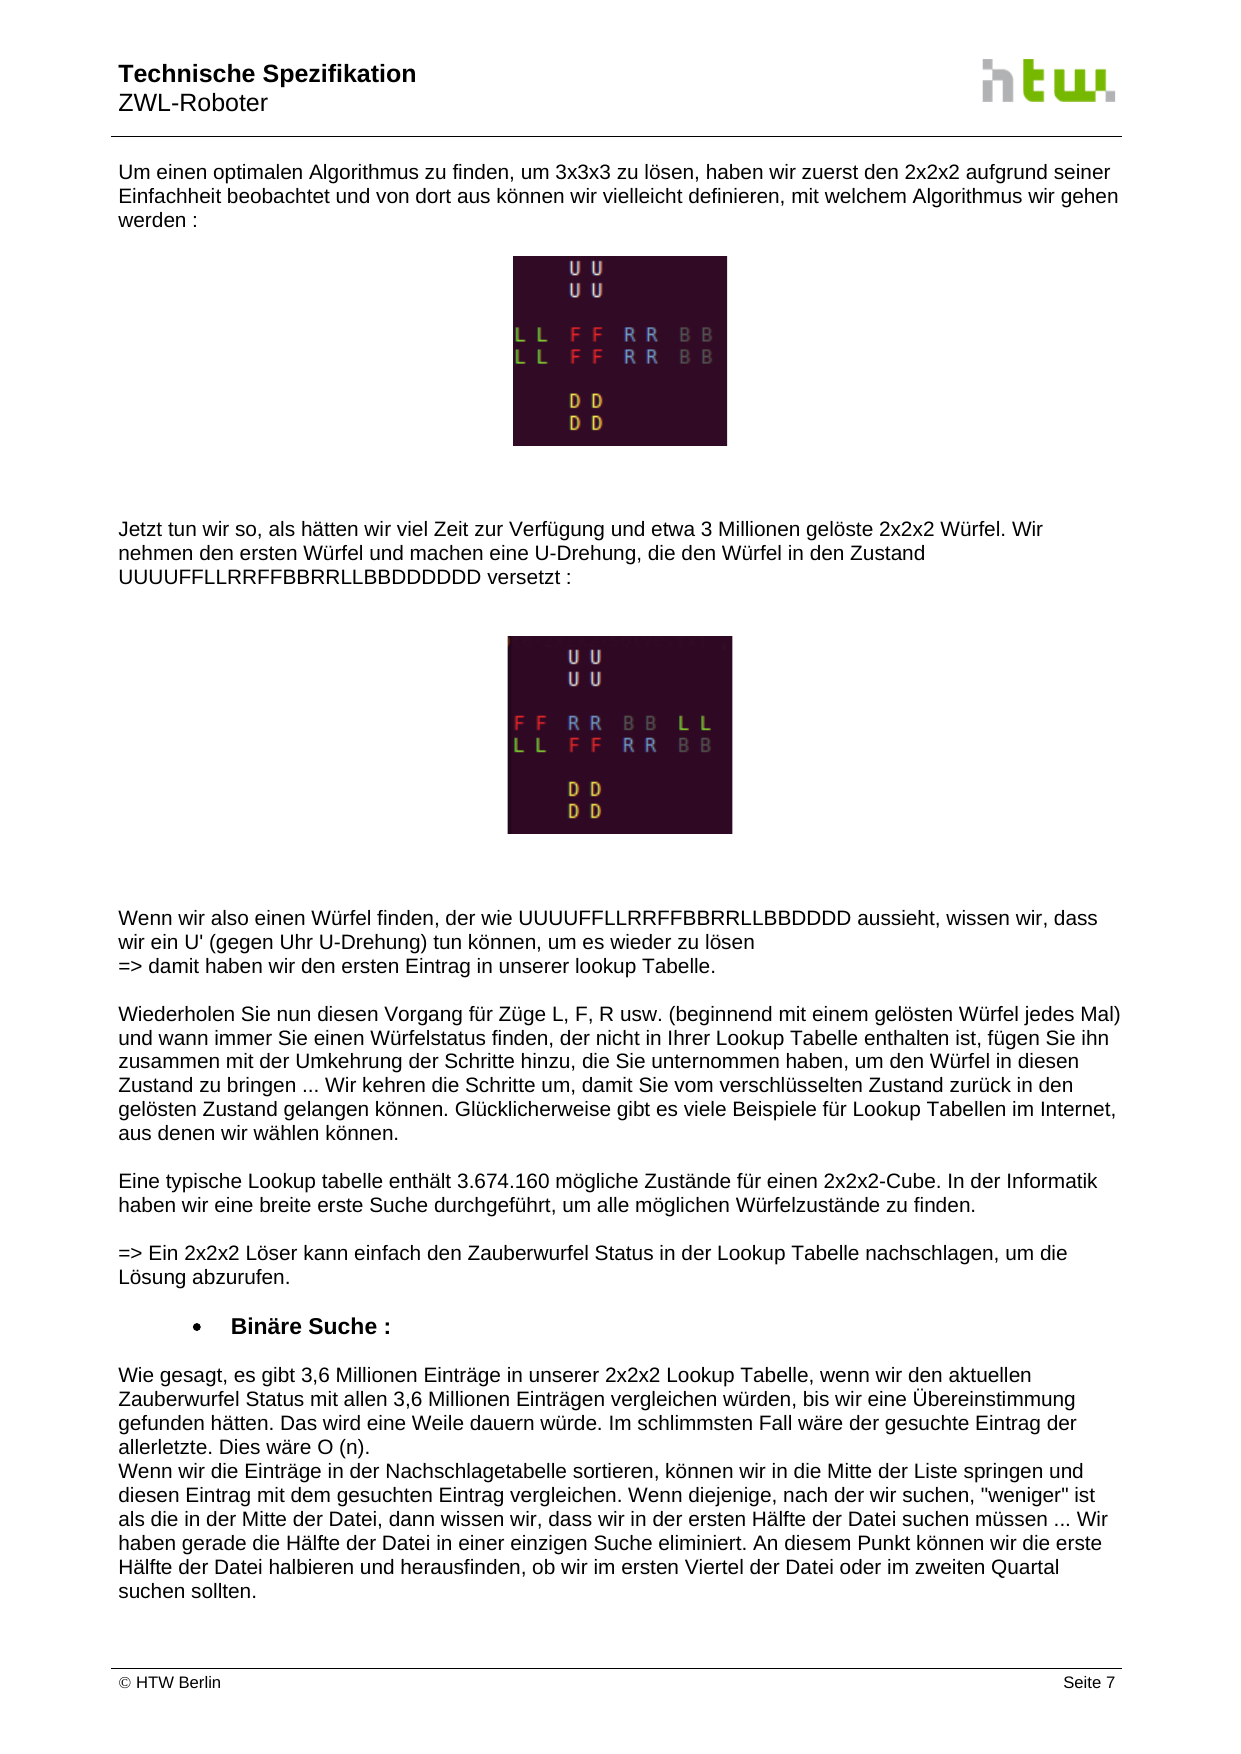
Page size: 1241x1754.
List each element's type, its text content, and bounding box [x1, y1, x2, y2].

picture [507, 636, 733, 834]
picture [513, 256, 728, 446]
text Wie gesagt, es gibt 3,6 Millionen Einträge in unserer 2x2x2 Lookup Tabelle, wenn wir den aktuellen Zauberwurfel Status mit allen 3,6 Millionen Einträgen vergleichen würden, bis wir eine Übereinstimmung gefunden hätten. Das wird eine Weile dauern würde. Im schlimmsten Fall wäre der gesuchte Eintrag der allerletzte. Dies wäre O (n). [118, 1363, 1122, 1459]
text => Ein 2x2x2 Löser kann einfach den Zauberwurfel Status in der Lookup Tabelle nachschlagen, um die Lösung abzurufen. [118, 1241, 1122, 1313]
text Jetzt tun wir so, als hätten wir viel Zeit zur Verfügung und etwa 3 Millionen gelöste 2x2x2 Würfel. Wir nehmen den ersten Würfel und machen eine U-Drehung, die den Würfel in den Zustand UUUUFFLLRRFFBBRRLLBBDDDDDD versetzt : [118, 517, 1122, 589]
list Binäre Suche : [193, 1313, 1122, 1339]
picture [982, 59, 1116, 102]
text Wenn wir die Einträge in der Nachschlagetabelle sortieren, können wir in die Mitte der Liste springen und diesen Eintrag mit dem gesuchten Eintrag vergleichen. Wenn diejenige, nach der wir suchen, "weniger" ist als die in der Mitte der Datei, dann wissen wir, dass wir in der ersten Hälfte der Datei suchen müssen ... Wir haben gerade die Hälfte der Datei in einer einzigen Suche eliminiert. An diesem Punkt können wir die erste Hälfte der Datei halbieren und herausfinden, ob wir im ersten Viertel der Datei oder im zweiten Quartal suchen sollten. [118, 1459, 1122, 1603]
text Wiederholen Sie nun diesen Vorgang für Züge L, F, R usw. (beginnend mit einem gelösten Würfel jedes Mal) und wann immer Sie einen Würfelstatus finden, der nicht in Ihrer Lookup Tabelle enthalten ist, fügen Sie ihn zusammen mit der Umkehrung der Schritte hinzu, die Sie unternommen haben, um den Würfel in diesen Zustand zu bringen ... Wir kehren die Schritte um, damit Sie vom verschlüsselten Zustand zurück in den gelösten Zustand gelangen können. Glücklicherweise gibt es viele Beispiele für Lookup Tabellen im Internet, aus denen wir wählen können. [118, 1001, 1122, 1145]
text Eine typische Lookup tabelle enthält 3.674.160 mögliche Zustände für einen 2x2x2-Cube. In der Informatik haben wir eine breite erste Suche durchgeführt, um alle möglichen Würfelzustände zu finden. [118, 1169, 1122, 1217]
text Um einen optimalen Algorithmus zu finden, um 3x3x3 zu lösen, haben wir zuerst den 2x2x2 aufgrund seiner Einfachheit beobachtet und von dort aus können wir vielleicht definieren, mit welchem Algorithmus wir gehen werden : [198, 160, 1122, 232]
text Wenn wir also einen Würfel finden, der wie UUUUFFLLRRFFBBRRLLBBDDDD aussieht, wissen wir, dass wir ein U' (gegen Uhr U-Drehung) tun können, um es wieder zu lösen [118, 906, 1122, 953]
text => damit haben wir den ersten Eintrag in unserer lookup Tabelle. [118, 953, 1122, 977]
